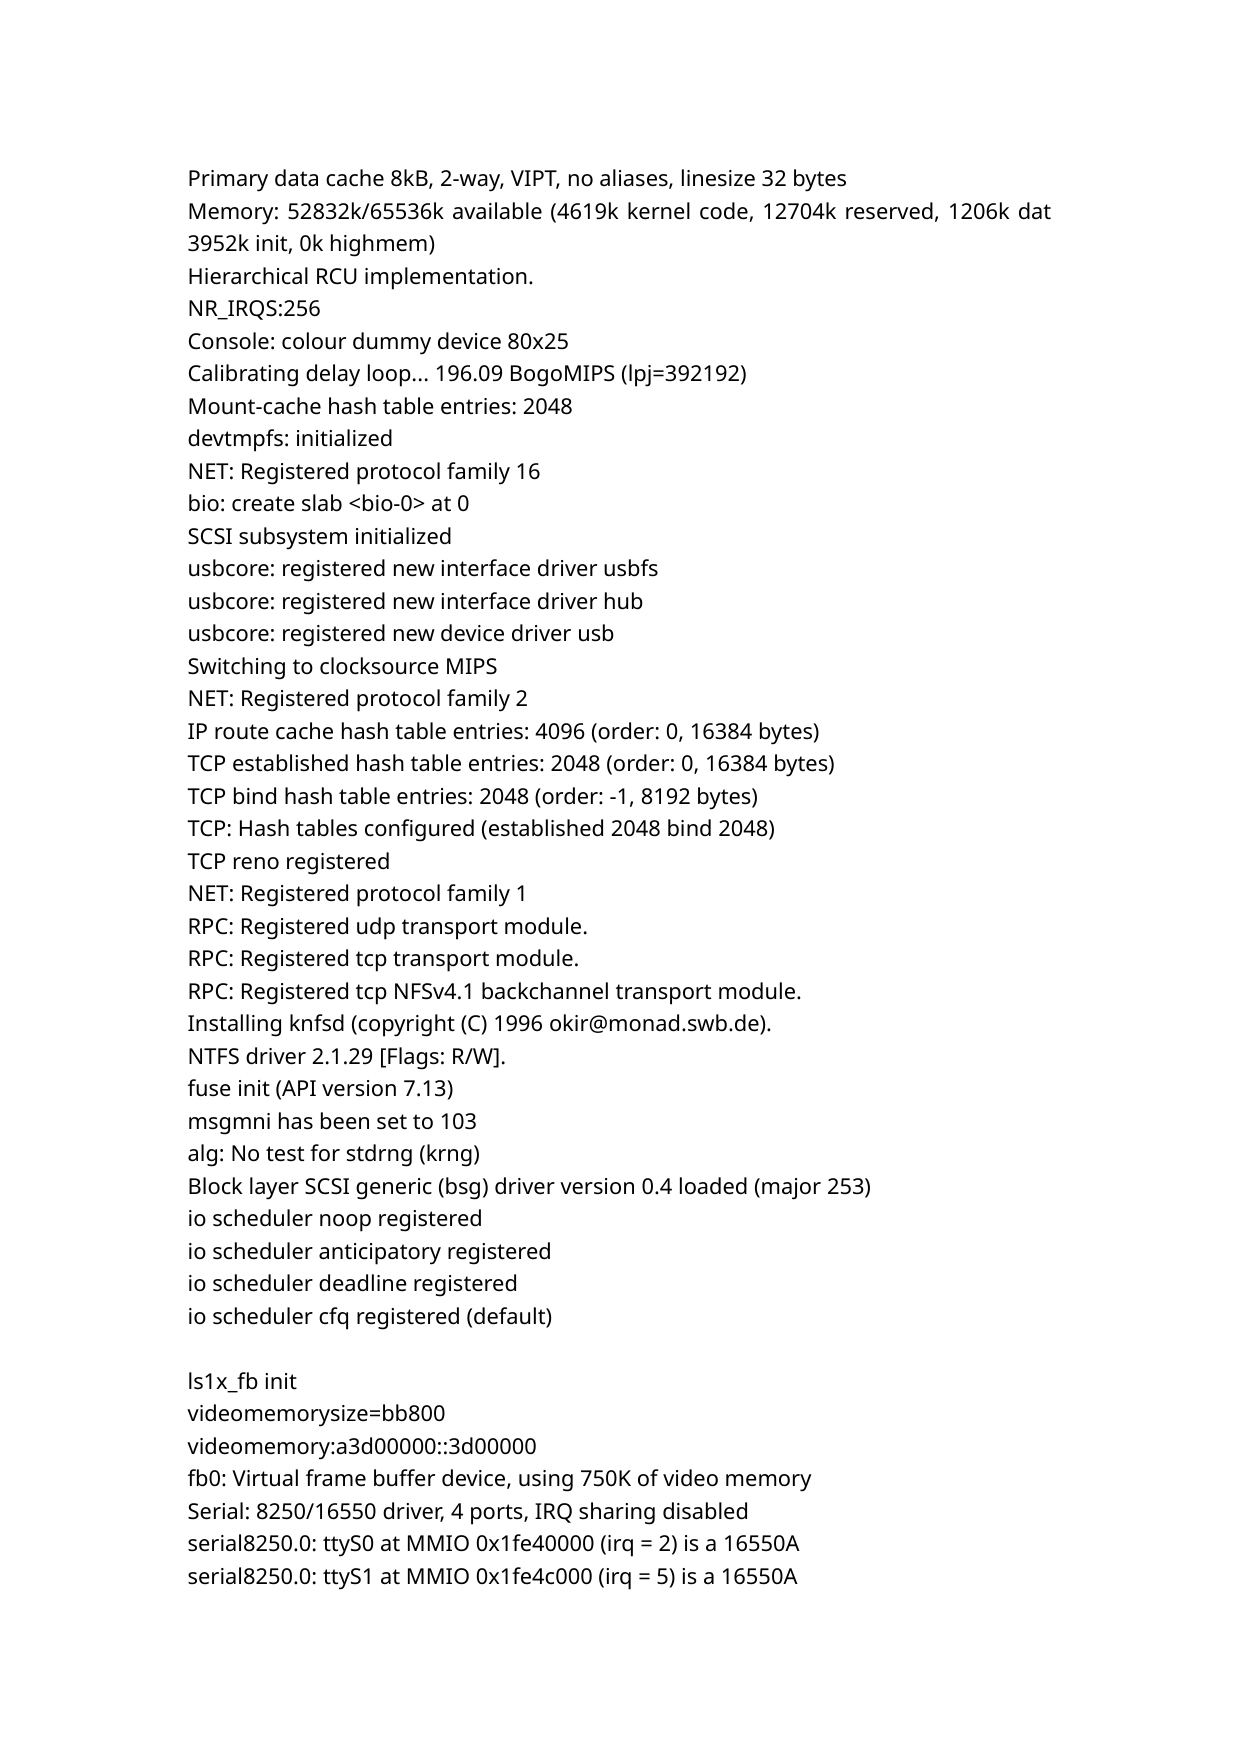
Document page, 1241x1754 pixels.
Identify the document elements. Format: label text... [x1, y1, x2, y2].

text io scheduler deadline registered [187, 1267, 1053, 1299]
text devtmpfs: initialized [187, 422, 1053, 454]
text usbcore: registered new device driver usb [187, 617, 1053, 649]
text fuse init (API version 7.13) [187, 1072, 1053, 1104]
text Installing knfsd (copyright (C) 1996 okir@monad.swb.de). [187, 1007, 1053, 1039]
text SCSI subsystem initialized [187, 519, 1053, 552]
text Calibrating delay loop... 196.09 BogoMIPS (lpj=392192) [187, 357, 1053, 389]
text Switching to clocksource MIPS [187, 649, 1053, 682]
text TCP reno registered [187, 844, 1053, 877]
text Block layer SCSI generic (bsg) driver version 0.4 loaded (major 253) [187, 1169, 1053, 1202]
text NET: Registered protocol family 16 [187, 454, 1053, 487]
text io scheduler cfq registered (default) [187, 1299, 1053, 1332]
text Primary data cache 8kB, 2-way, VIPT, no aliases, linesize 32 bytes [187, 162, 1053, 194]
text bio: create slab <bio-0> at 0 [187, 487, 1053, 519]
text TCP: Hash tables configured (established 2048 bind 2048) [187, 812, 1053, 844]
text TCP established hash table entries: 2048 (order: 0, 16384 bytes) [187, 747, 1053, 779]
text videomemorysize=bb800 [187, 1397, 1053, 1429]
text usbcore: registered new interface driver hub [187, 584, 1053, 617]
text Console: colour dummy device 80x25 [187, 324, 1053, 357]
text NTFS driver 2.1.29 [Flags: R/W]. [187, 1039, 1053, 1072]
text serial8250.0: ttyS0 at MMIO 0x1fe40000 (irq = 2) is a 16550A [187, 1527, 1053, 1559]
text RPC: Registered tcp NFSv4.1 backchannel transport module. [187, 974, 1053, 1007]
text Mount-cache hash table entries: 2048 [187, 389, 1053, 422]
text TCP bind hash table entries: 2048 (order: -1, 8192 bytes) [187, 779, 1053, 812]
text alg: No test for stdrng (krng) [187, 1137, 1053, 1169]
text msgmni has been set to 103 [187, 1104, 1053, 1137]
text Memory: 52832k/65536k available (4619k kernel code, 12704k reserved, 1206k dat 3952k init, 0k highmem) [187, 194, 1053, 259]
text io scheduler noop registered [187, 1202, 1053, 1234]
text RPC: Registered udp transport module. [187, 909, 1053, 942]
text videomemory:a3d00000::3d00000 [187, 1429, 1053, 1462]
text RPC: Registered tcp transport module. [187, 942, 1053, 974]
text IP route cache hash table entries: 4096 (order: 0, 16384 bytes) [187, 714, 1053, 747]
text Serial: 8250/16550 driver, 4 ports, IRQ sharing disabled [187, 1494, 1053, 1527]
text NR_IRQS:256 [187, 292, 1053, 324]
text ls1x_fb init [187, 1364, 1053, 1397]
text io scheduler anticipatory registered [187, 1234, 1053, 1267]
text fb0: Virtual frame buffer device, using 750K of video memory [187, 1462, 1053, 1494]
text usbcore: registered new interface driver usbfs [187, 552, 1053, 584]
text NET: Registered protocol family 2 [187, 682, 1053, 714]
text NET: Registered protocol family 1 [187, 877, 1053, 909]
text Hierarchical RCU implementation. [187, 259, 1053, 292]
text serial8250.0: ttyS1 at MMIO 0x1fe4c000 (irq = 5) is a 16550A [187, 1559, 1053, 1592]
